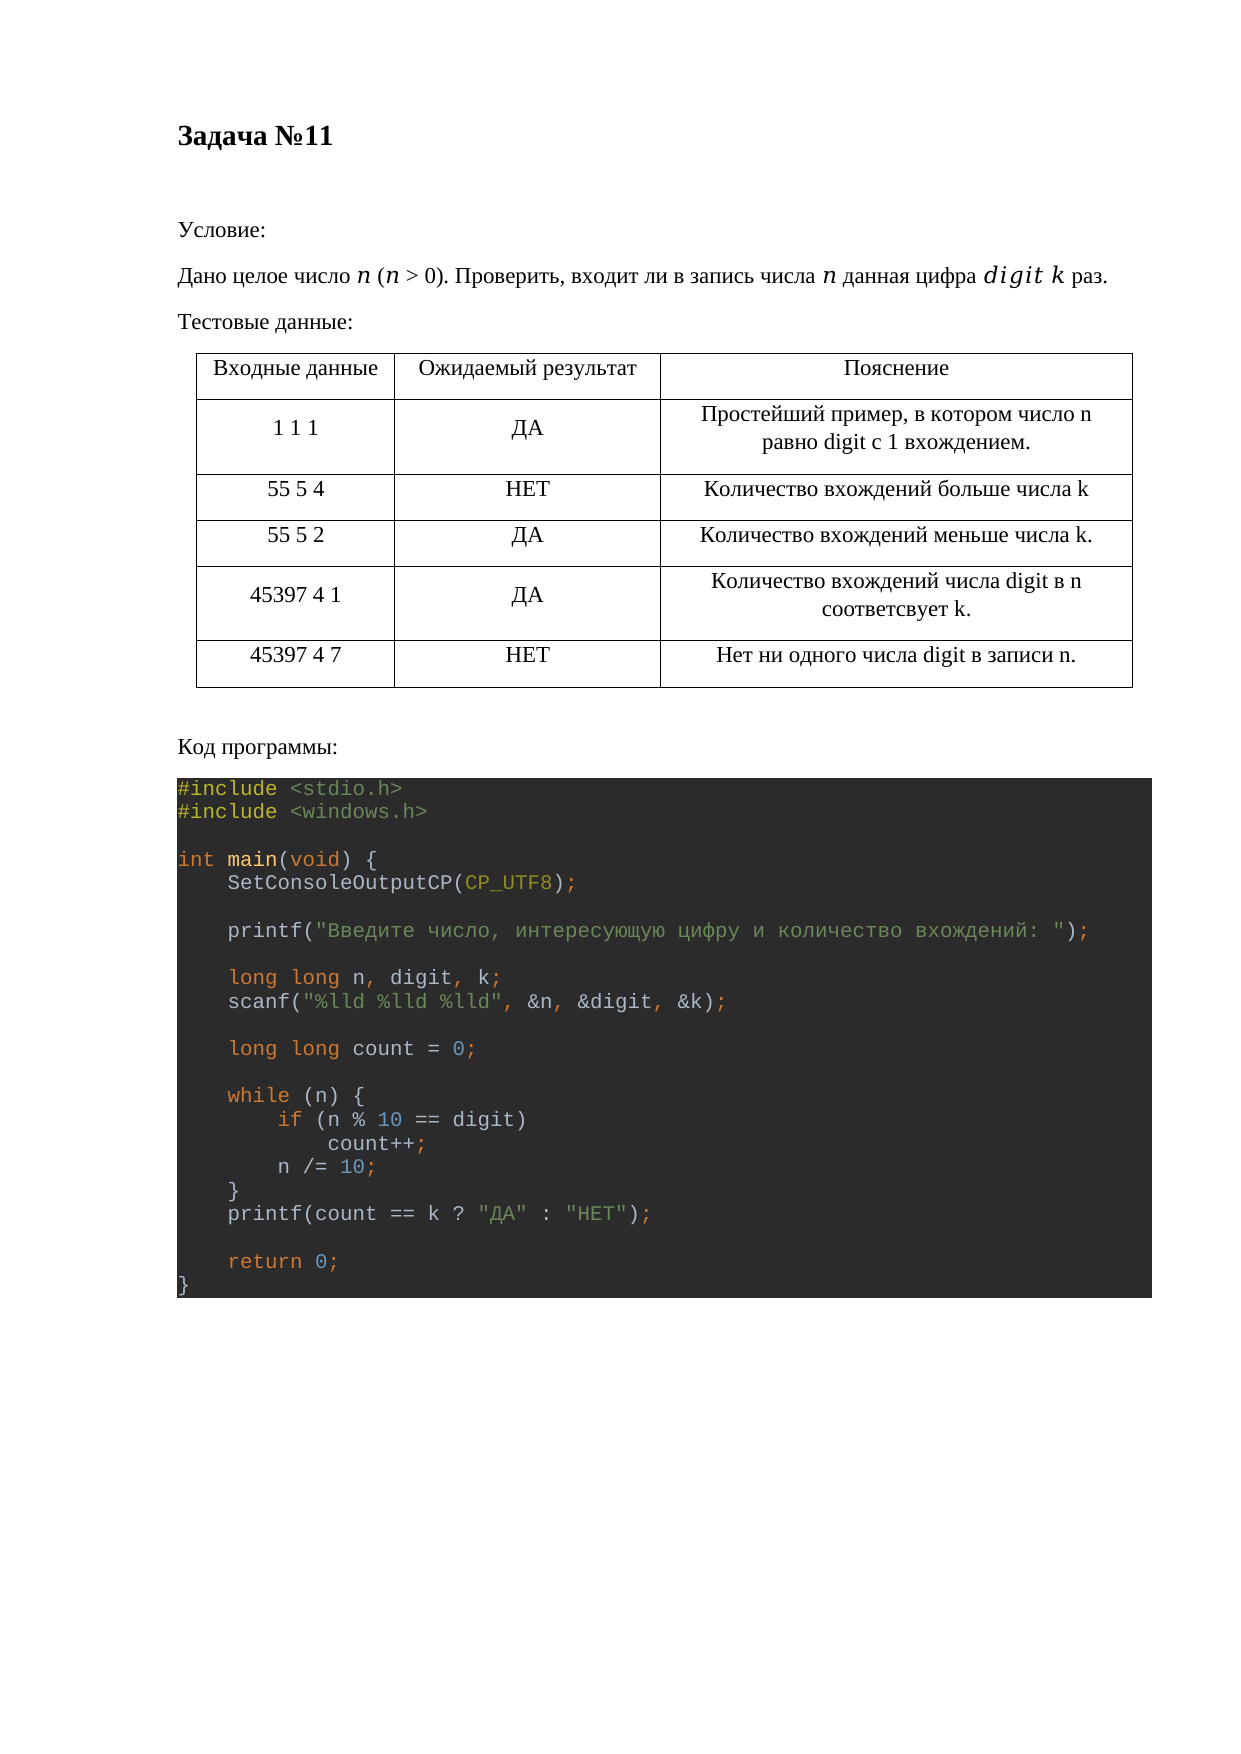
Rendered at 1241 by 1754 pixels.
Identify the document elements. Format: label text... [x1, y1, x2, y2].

table_cell 45397 4 1 [197, 567, 394, 640]
table_header Пояснение [661, 354, 1132, 399]
text Код программы: [177, 733, 1152, 759]
table_cell НЕТ [395, 641, 660, 687]
table_cell Нет ни одного числа digit в записи n. [661, 641, 1132, 687]
table_cell Количество вхождений больше числа k [661, 475, 1132, 520]
table_header Ожидаемый результат [395, 354, 660, 399]
table_cell Количество вхождений числа digit в n соответсвует k. [661, 567, 1132, 640]
table_cell 1 1 1 [197, 400, 394, 473]
table_cell ДА [395, 567, 660, 640]
table_cell 45397 4 7 [197, 641, 394, 687]
table_header Входные данные [197, 354, 394, 399]
table_cell 55 5 2 [197, 521, 394, 566]
table_cell Количество вхождений меньше числа k. [661, 521, 1132, 566]
table_cell 55 5 4 [197, 475, 394, 520]
table_cell ДА [395, 521, 660, 566]
text Условие: [177, 216, 1152, 242]
table_cell Простейший пример, в котором число n равно digit с 1 вхождением. [661, 400, 1132, 473]
text Тестовые данные: [177, 308, 1152, 334]
table_cell ДА [395, 400, 660, 473]
text Задача №11 [177, 118, 1152, 152]
table_cell НЕТ [395, 475, 660, 520]
text Дано целое число 𝑛 (𝑛 > 0). Проверить, входит ли в запись числа 𝑛 данная цифра 𝑑𝑖𝑔𝑖𝑡 𝑘 раз. [177, 261, 1152, 289]
text #include <stdio.h> #include <windows.h> int main(void) { SetConsoleOutputCP(CP_UTF8); printf("Введите число, интересующую цифру и количество вхождений: "); long long n, digit, k; scanf("%lld %lld %lld", &n, &digit, &k); long long count = 0; while (n) { if (n % 10 == digit) count++; n /= 10; } printf(count == k ? "ДА" : "НЕТ"); return 0; } [177, 778, 1152, 1298]
